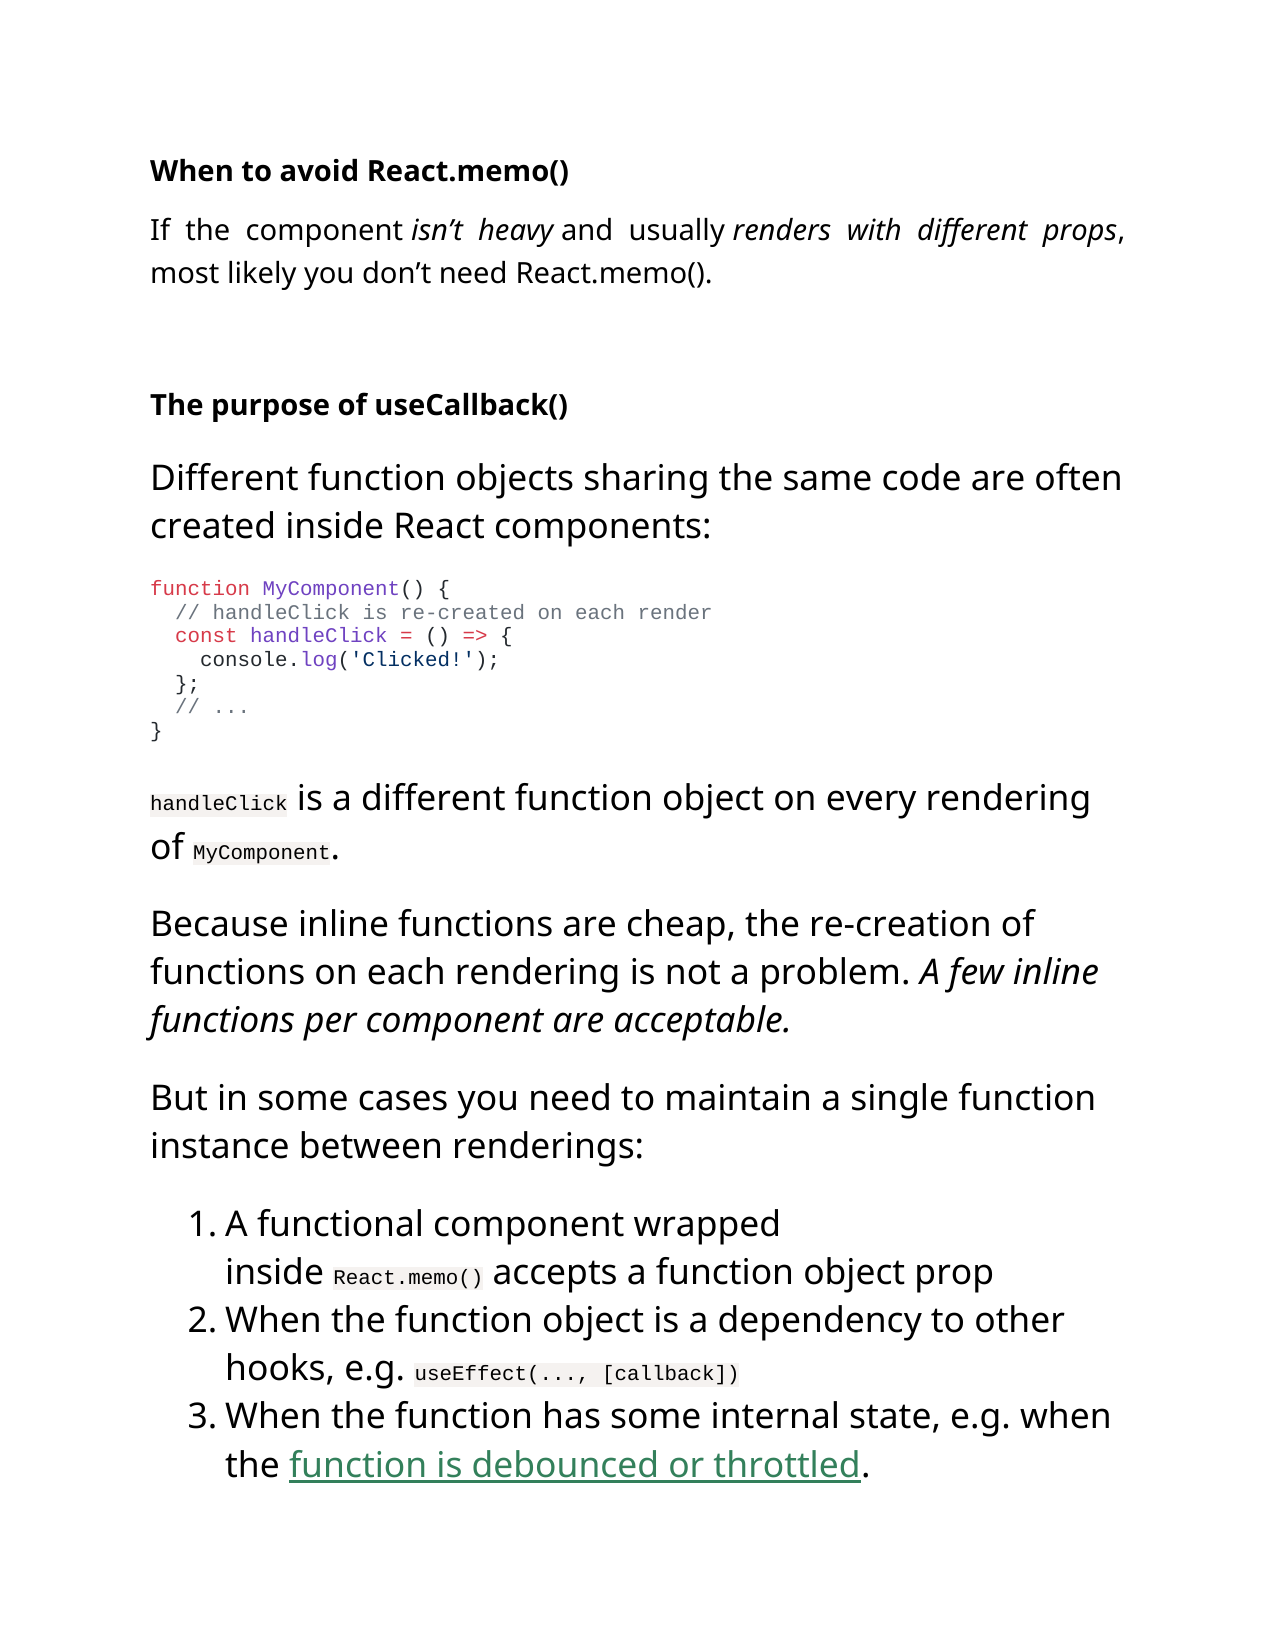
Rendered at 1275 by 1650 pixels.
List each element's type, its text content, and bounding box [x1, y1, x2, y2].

text } [150, 720, 1125, 744]
text Different function objects sharing the same code are often created inside React components: [150, 453, 1125, 549]
text console.log('Clicked!'); [150, 649, 1125, 673]
text But in some cases you need to maintain a single function instance between renderings: [150, 1072, 1125, 1169]
list A functional component wrapped inside React.memo() accepts a function object prop [187, 1198, 1125, 1294]
text }; [150, 673, 1125, 696]
text // handleClick is re-created on each render [150, 602, 1125, 626]
text The purpose of useCallback() [150, 384, 1125, 423]
text Because inline functions are cheap, the re-creation of functions on each rendering is not a problem. A few inline functions per component are acceptable. [150, 898, 1125, 1043]
list When the function has some internal state, e.g. when the function is debounced or throttled. [187, 1391, 1125, 1487]
text function MyComponent() { [150, 578, 1125, 602]
text When to avoid React.memo() [150, 150, 1125, 190]
text // ... [150, 696, 1125, 720]
list When the function object is a dependency to other hooks, e.g. useEffect(..., [callback]) [187, 1294, 1125, 1391]
text const handleClick = () => { [150, 626, 1125, 649]
text handleClick is a different function object on every rendering of MyComponent. [150, 773, 1125, 869]
text If the component isn’t heavy and usually renders with different props, most likely you don’t need React.memo(). [150, 209, 1125, 292]
